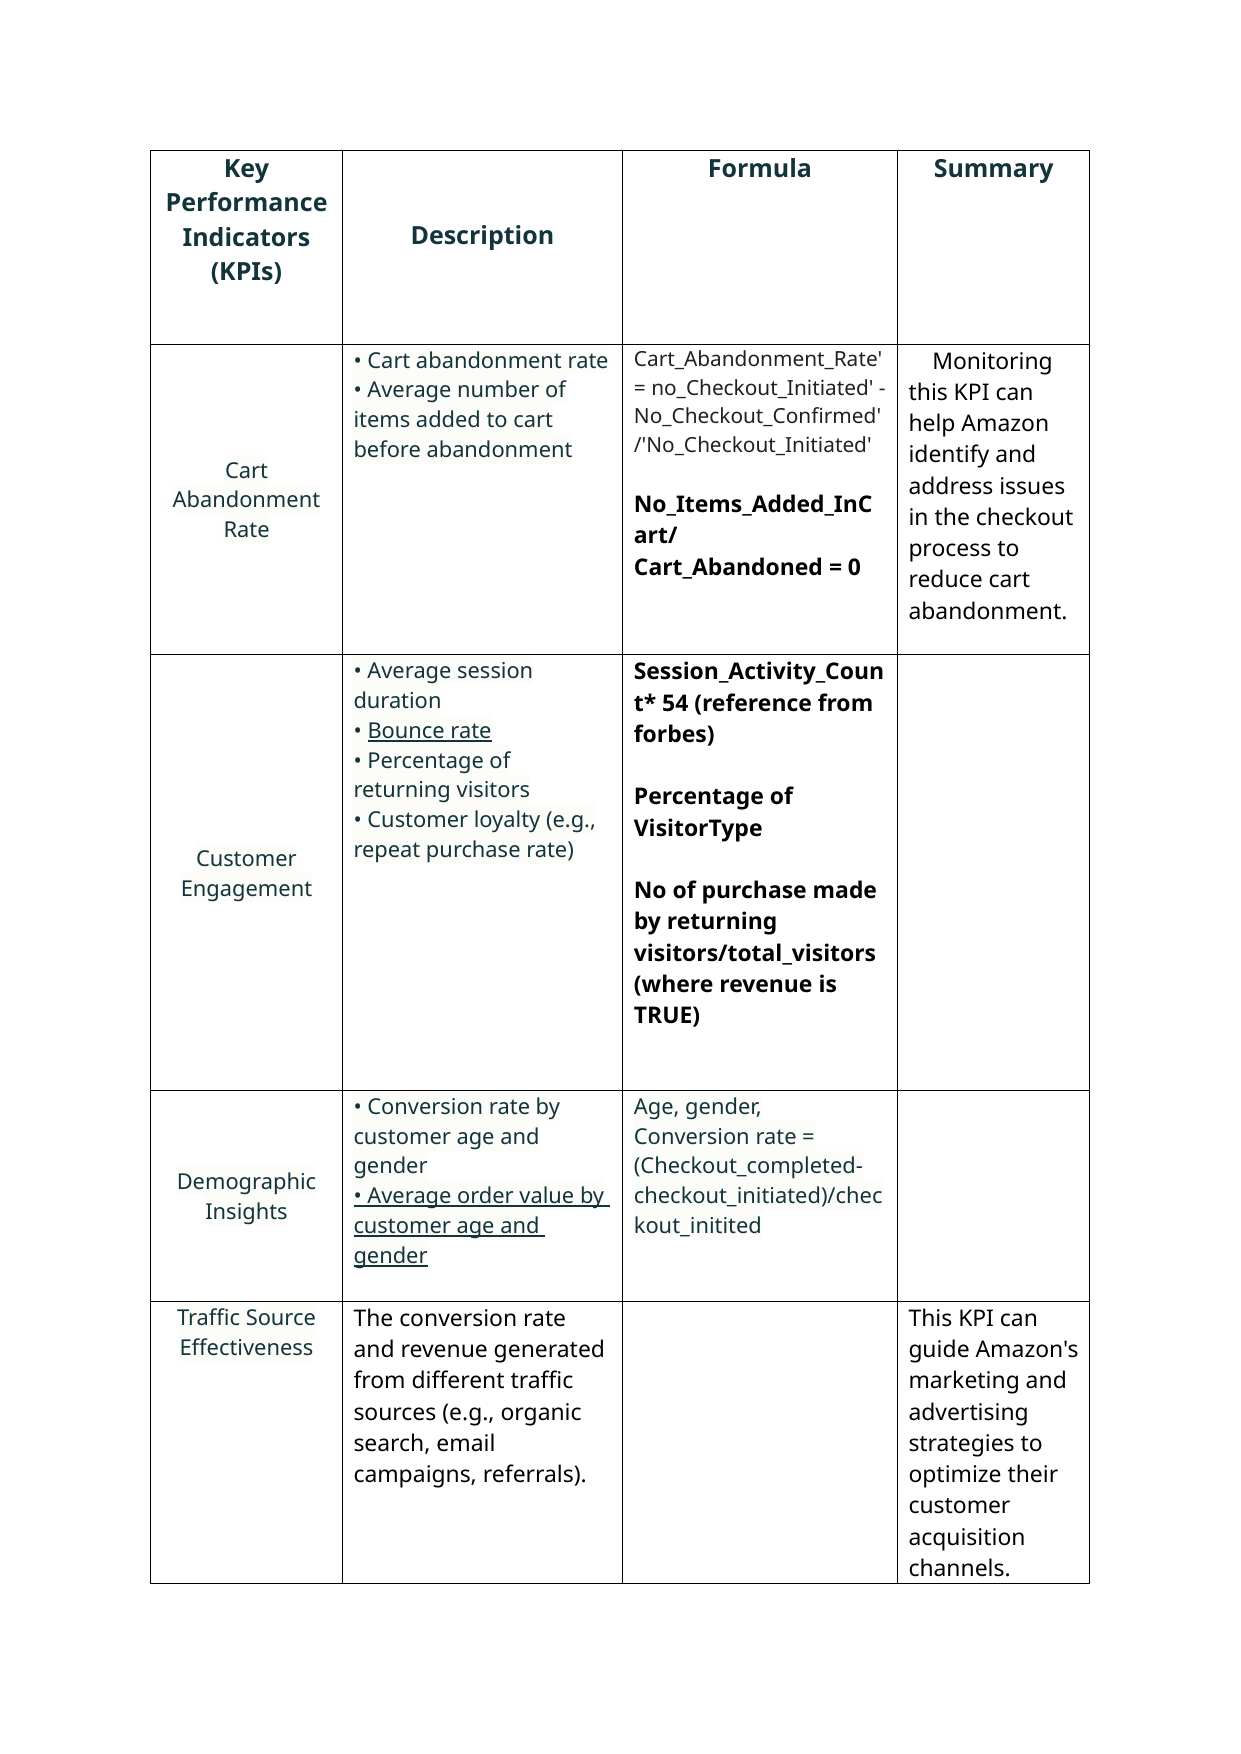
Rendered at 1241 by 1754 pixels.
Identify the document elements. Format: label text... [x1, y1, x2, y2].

table_cell [623, 1302, 897, 1583]
table_cell Customer Engagement [151, 655, 342, 1090]
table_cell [151, 1302, 342, 1583]
table_header Formula [623, 151, 897, 343]
table_cell [898, 655, 1089, 1090]
table_cell Cart_Abandonment_Rate' = no_Checkout_Initiated' - No_Checkout_Confirmed'/'No_Checkout_Initiated' No_Items_Added_InCart/ Cart_Abandoned = 0 [623, 345, 897, 654]
table_cell Session_Activity_Count* 54 (reference from forbes) Percentage of VisitorType No of purchase made by returning visitors/total_visitors (where revenue is TRUE) [623, 655, 897, 1090]
table_cell Cart Abandonment Rate [151, 345, 342, 654]
table_cell • Cart abandonment rate • Average number of items added to cart before abandonment [343, 345, 622, 654]
table_cell Monitoring this KPI can help Amazon identify and address issues in the checkout process to reduce cart abandonment. [898, 345, 1089, 654]
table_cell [343, 1302, 622, 1583]
table_header Description [343, 151, 622, 343]
table_header Summary [898, 151, 1089, 343]
table_cell [898, 1091, 1089, 1301]
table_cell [898, 1302, 1089, 1583]
table_cell • Conversion rate by customer age and gender • Average order value by customer age and gender [343, 1091, 622, 1301]
table_header Key Performance Indicators (KPIs) [151, 151, 342, 343]
table_cell Age, gender, Conversion rate = (Checkout_completed-checkout_initiated)/checkout_initited [623, 1091, 897, 1301]
table_cell Demographic Insights [151, 1091, 342, 1301]
table_cell • Average session duration • Bounce rate • Percentage of returning visitors • Customer loyalty (e.g., repeat purchase rate) [343, 655, 622, 1090]
